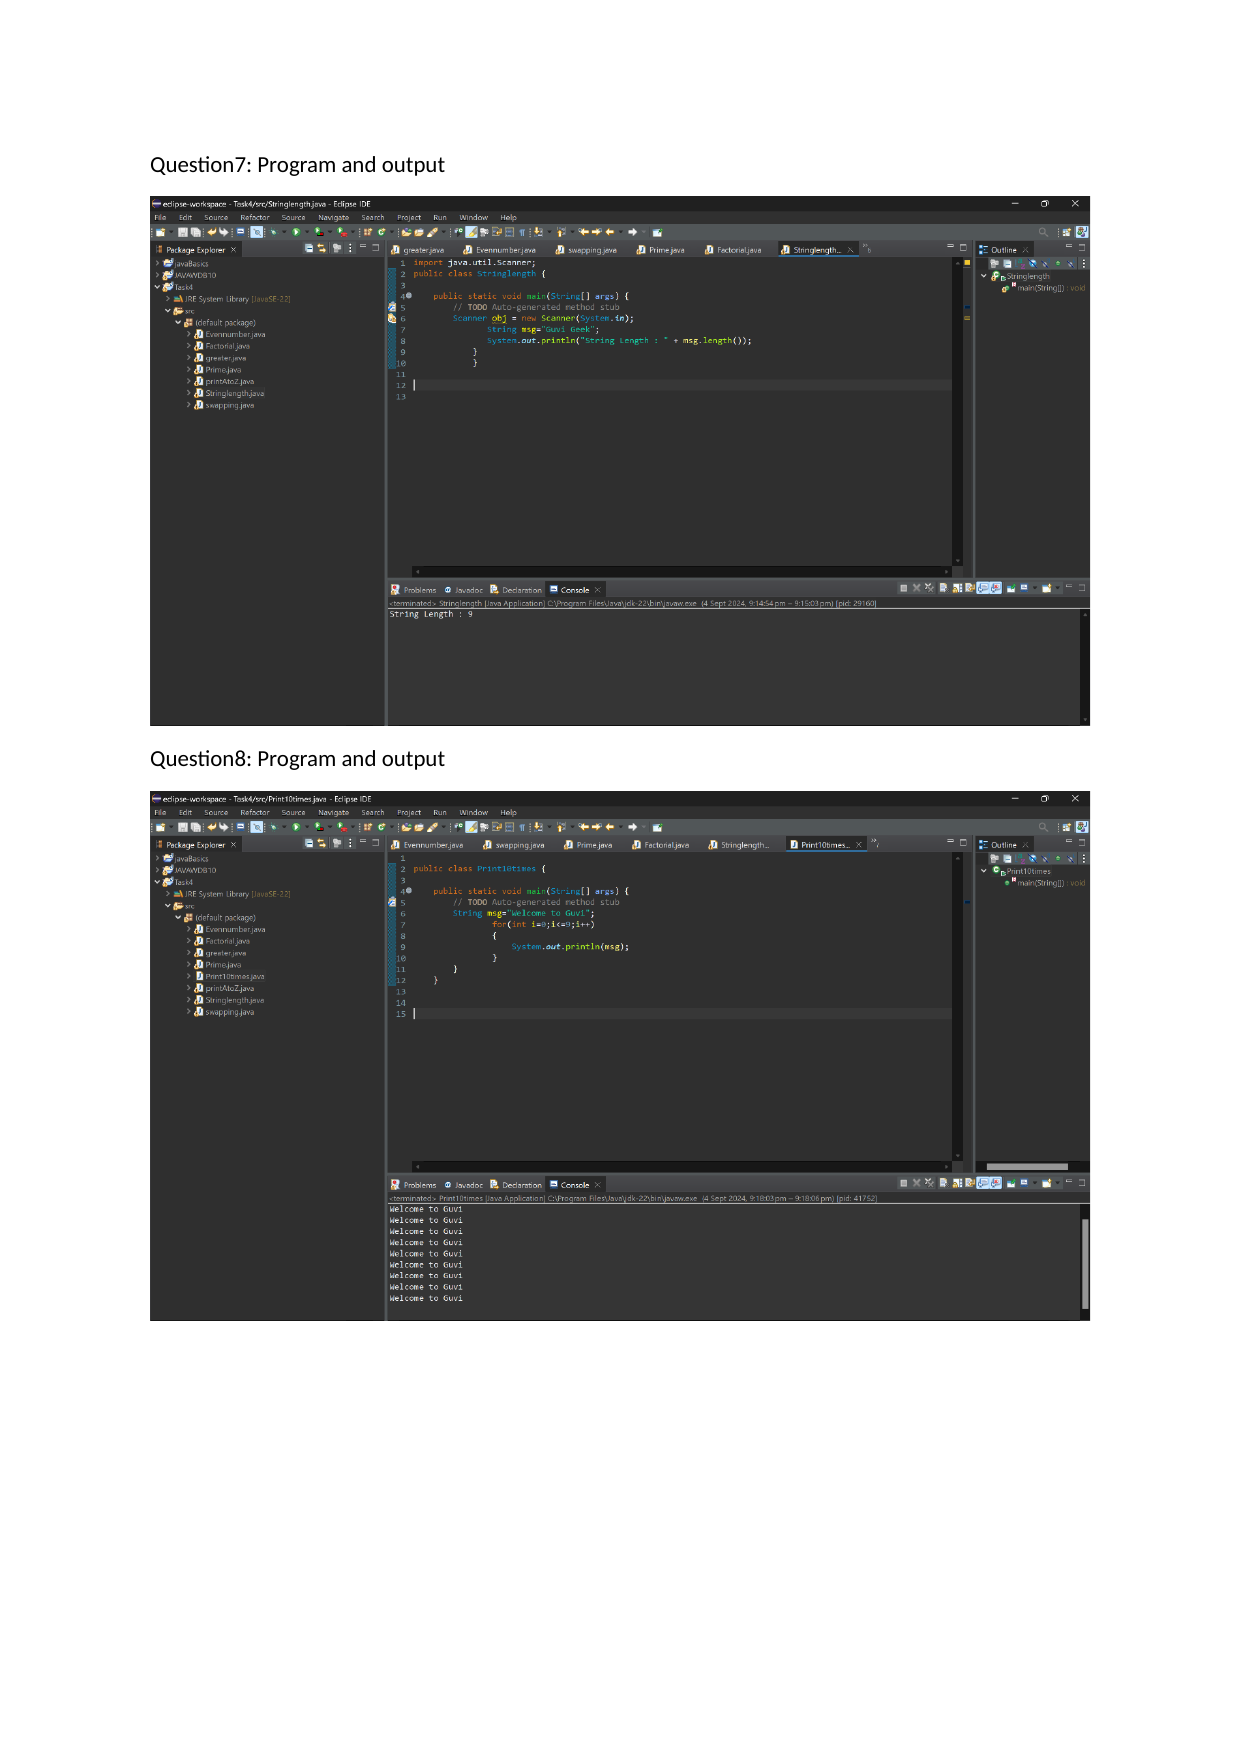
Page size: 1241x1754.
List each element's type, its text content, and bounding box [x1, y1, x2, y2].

picture [150, 791, 1091, 1321]
text Question7: Program and output [150, 150, 1090, 178]
text Question8: Program and output [150, 744, 1090, 773]
picture [150, 196, 1091, 726]
